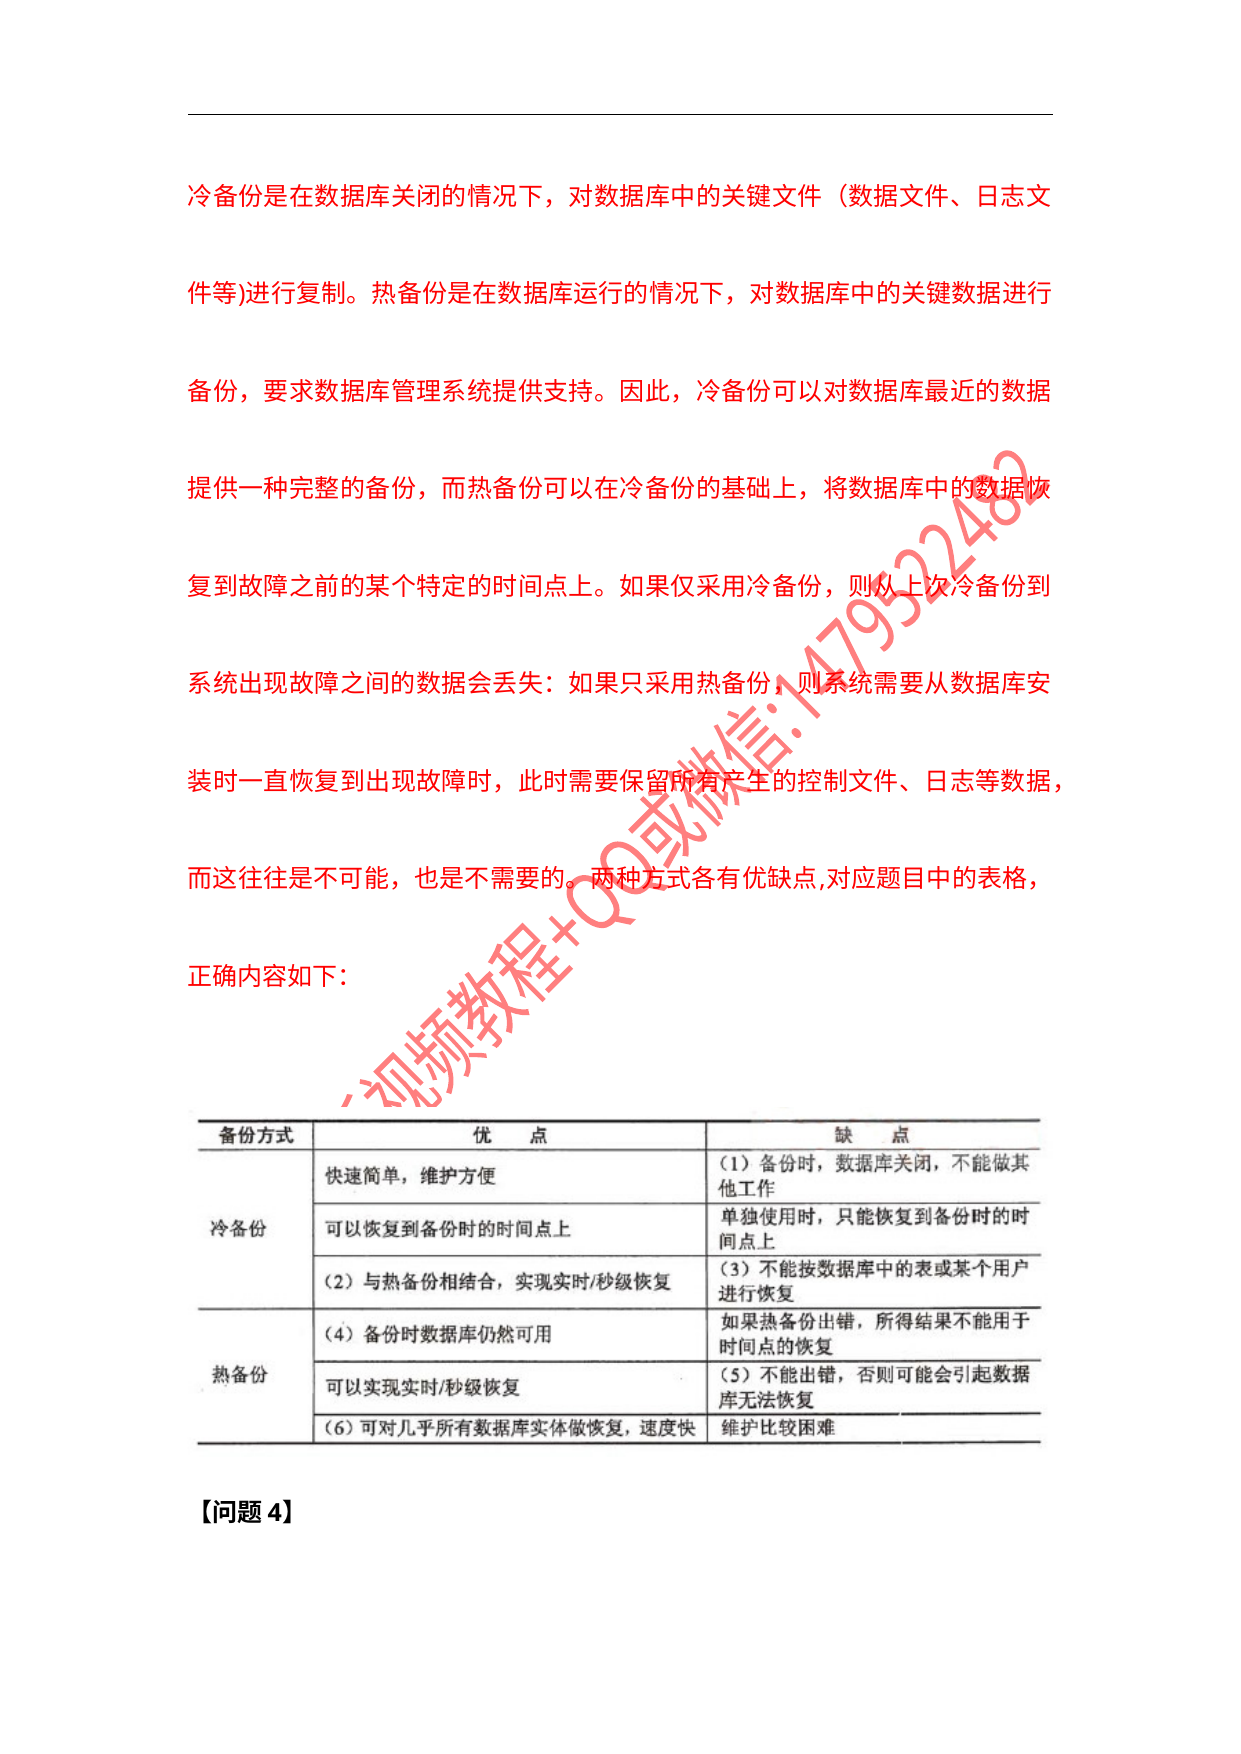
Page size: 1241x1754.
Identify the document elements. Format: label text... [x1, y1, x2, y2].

text 冷备份是在数据库关闭的情况下，对数据库中的关键文件（数据文件、日志文件等)进行复制。热备份是在数据库运行的情况下，对数据库中的关键数据进行备份，要求数据库管理系统提供支持。因此，冷备份可以对数据库最近的数据提供一种完整的备份，而热备份可以在冷备份的基础上，将数据库中的数据恢复到故障之前的某个特定的时间点上。如果仅采用冷备份，则从上次冷备份到系统出现故障之间的数据会丢失：如果只采用热备份，则系统需要从数据库安装时一直恢复到出现故障时，此时需要保留所有产生的控制文件、日志等数据，而这往往是不可能，也是不需要的。两种方式各有优缺点,对应题目中的表格，正确内容如下： [187, 162, 1053, 1007]
picture [187, 1107, 1053, 1457]
text 【问题4】 [187, 1478, 1053, 1543]
